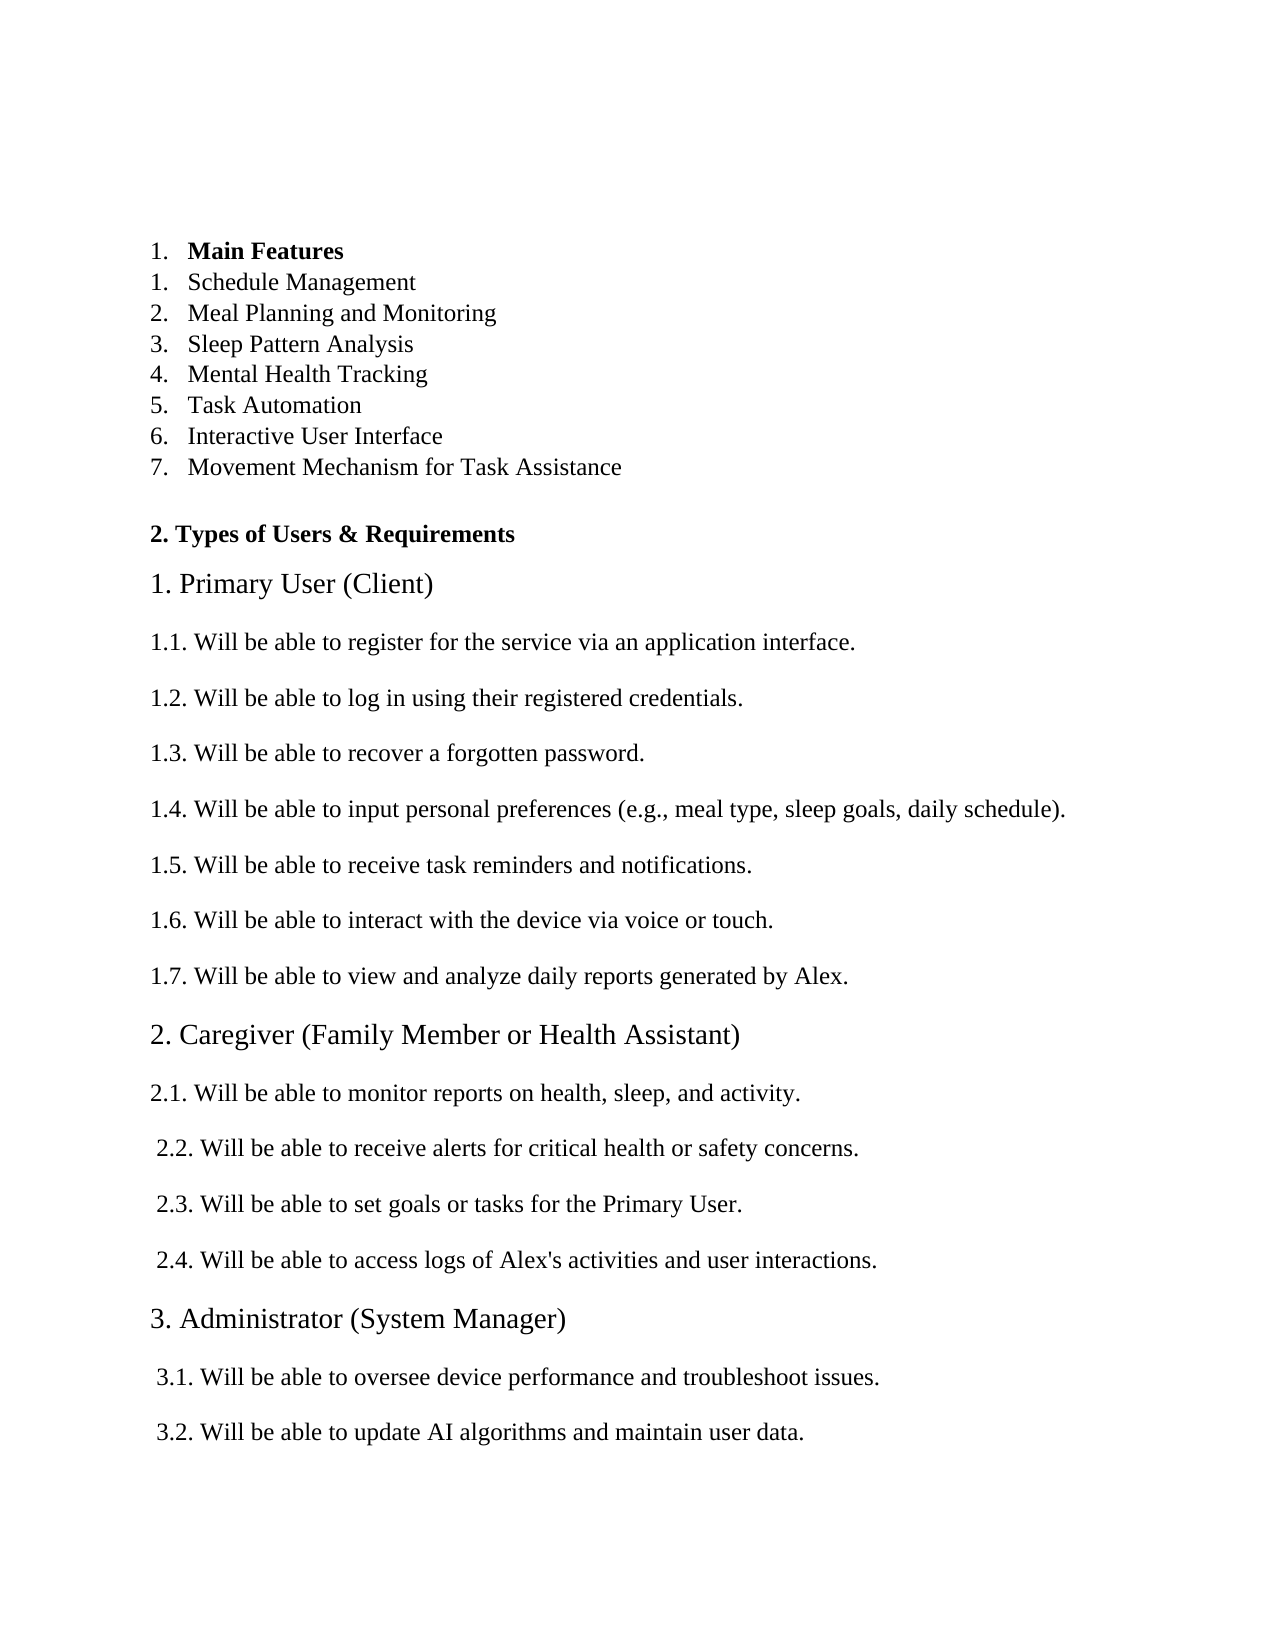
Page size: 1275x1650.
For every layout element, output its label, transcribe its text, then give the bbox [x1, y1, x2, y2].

list Schedule Management [150, 267, 1125, 296]
text 2.4. Will be able to access logs of Alex's activities and user interactions. [150, 1245, 1125, 1274]
text 2.3. Will be able to set goals or tasks for the Primary User. [150, 1189, 1125, 1218]
list Meal Planning and Monitoring [150, 298, 1125, 327]
text 1.5. Will be able to receive task reminders and notifications. [150, 850, 1125, 878]
text 3.1. Will be able to oversee device performance and troubleshoot issues. [150, 1362, 1125, 1390]
list Main Features [150, 236, 1125, 265]
list Task Automation [150, 390, 1125, 419]
text 2. Caregiver (Family Member or Health Assistant) [150, 1017, 1125, 1051]
text 1.4. Will be able to input personal preferences (e.g., meal type, sleep goals, daily schedule). [150, 794, 1125, 823]
text 2.2. Will be able to receive alerts for critical health or safety concerns. [150, 1133, 1125, 1162]
text 1.3. Will be able to recover a forgotten password. [150, 738, 1125, 767]
text 2. Types of Users & Requirements [150, 519, 1125, 547]
list Mental Health Tracking [150, 359, 1125, 388]
text 1.1. Will be able to register for the service via an application interface. [150, 627, 1125, 656]
list Sleep Pattern Analysis [150, 329, 1125, 357]
text 3. Administrator (System Manager) [150, 1301, 1125, 1334]
text 1. Primary User (Client) [150, 566, 1125, 599]
text 1.2. Will be able to log in using their registered credentials. [150, 683, 1125, 711]
text 2.1. Will be able to monitor reports on health, sleep, and activity. [150, 1078, 1125, 1107]
text 1.6. Will be able to interact with the device via voice or touch. [150, 906, 1125, 934]
list Interactive User Interface [150, 421, 1125, 449]
text 3.2. Will be able to update AI algorithms and maintain user data. [150, 1417, 1125, 1446]
list Movement Mechanism for Task Assistance [150, 452, 1125, 480]
text 1.7. Will be able to view and analyze daily reports generated by Alex. [150, 961, 1125, 990]
